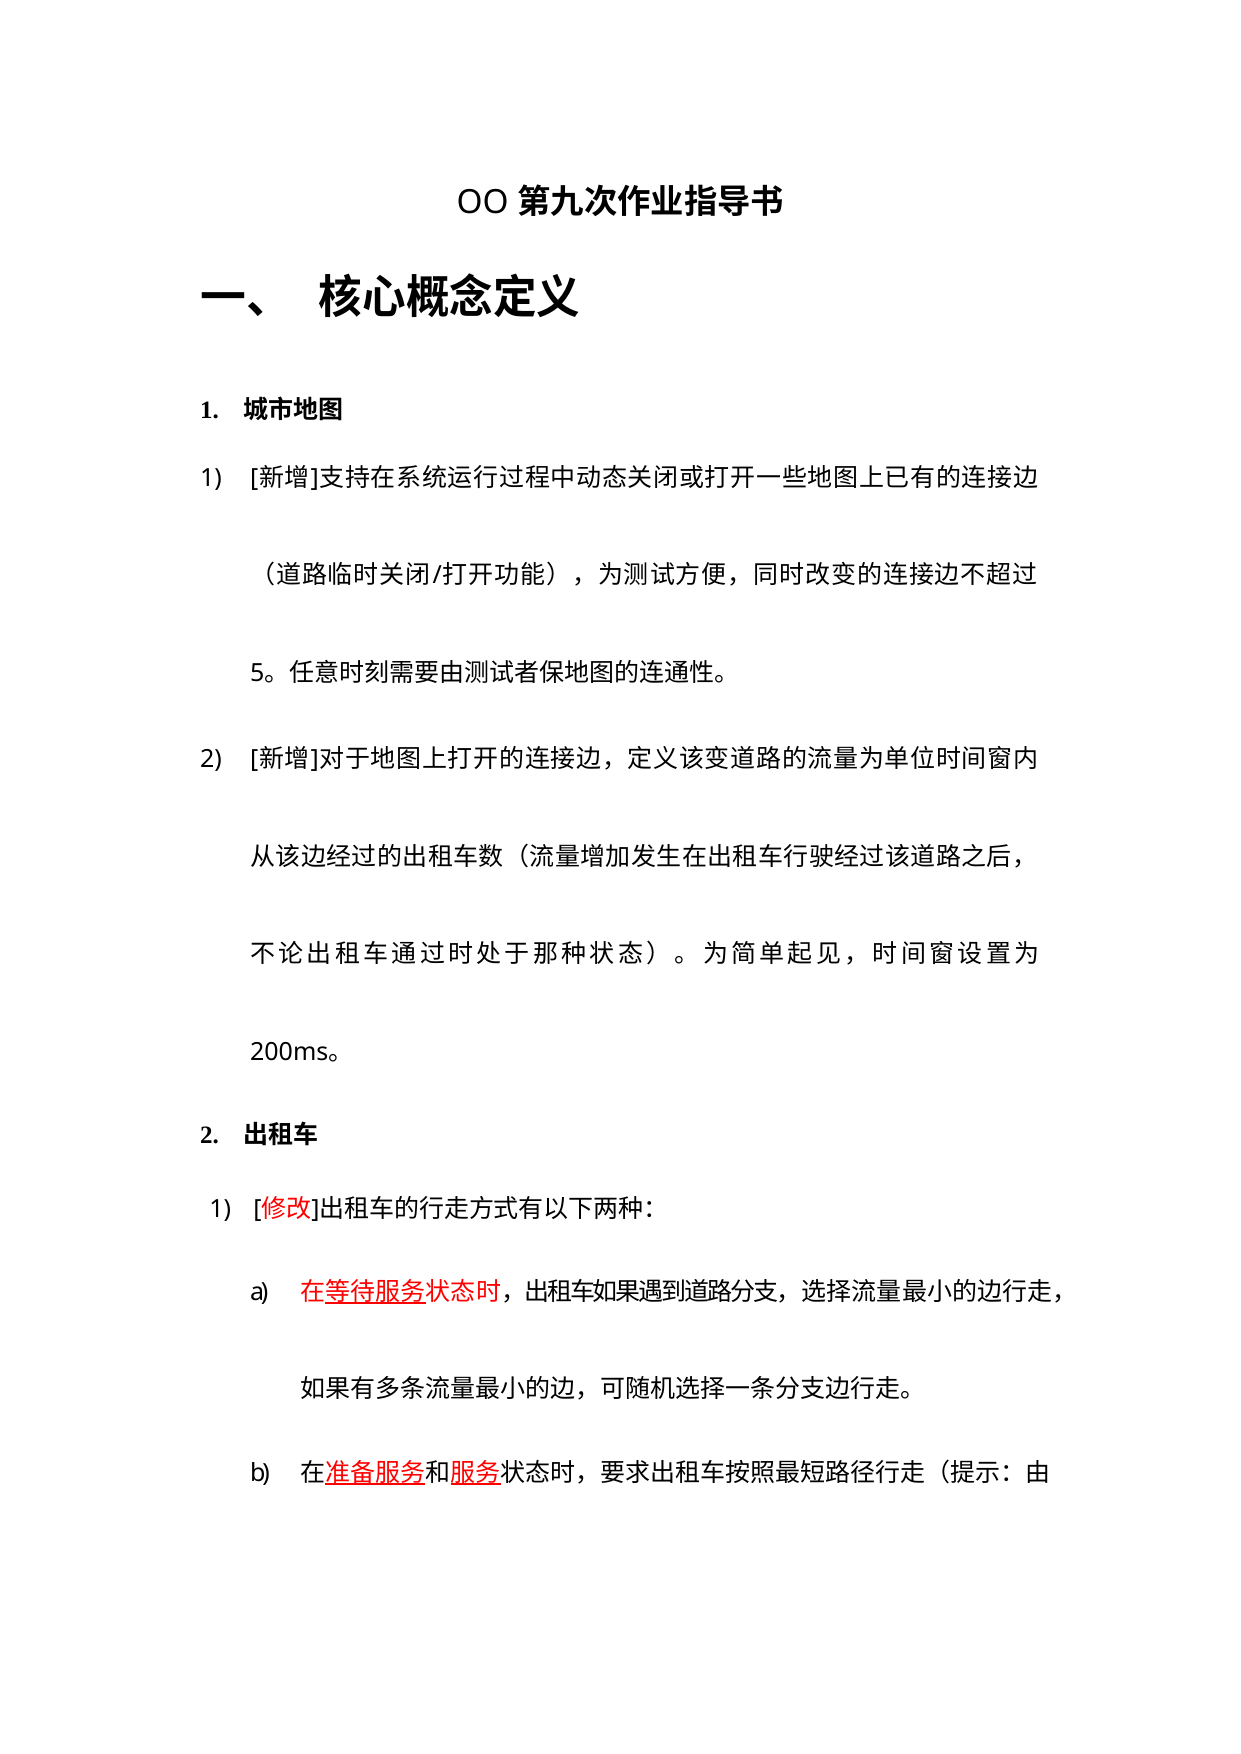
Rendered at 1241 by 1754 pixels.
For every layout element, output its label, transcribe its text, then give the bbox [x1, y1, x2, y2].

list [修改]出租车的行走方式有以下两种： [209, 1174, 1028, 1239]
list 在等待服务状态时，出租车如果遇到道路分支，选择流量最小的边行走，如果有多条流量最小的边，可随机选择一条分支边行走。 [250, 1257, 1053, 1419]
list [新增]对于地图上打开的连接边，定义该变道路的流量为单位时间窗内从该边经过的出租车数（流量增加发生在出租车行驶经过该道路之后，不论出租车通过时处于那种状态）。为简单起见，时间窗设置为200ms。 [200, 724, 1040, 1082]
subtitle 出租车 [200, 1100, 1053, 1165]
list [250, 1438, 1053, 1503]
subtitle 城市地图 [200, 375, 1053, 440]
text OO 第九次作业指导书 [187, 167, 1053, 232]
list [新增]支持在系统运行过程中动态关闭或打开一些地图上已有的连接边（道路临时关闭/打开功能），为测试方便，同时改变的连接边不超过5。任意时刻需要由测试者保地图的连通性。 [200, 443, 1040, 703]
subtitle 核心概念定义 [200, 244, 1053, 342]
